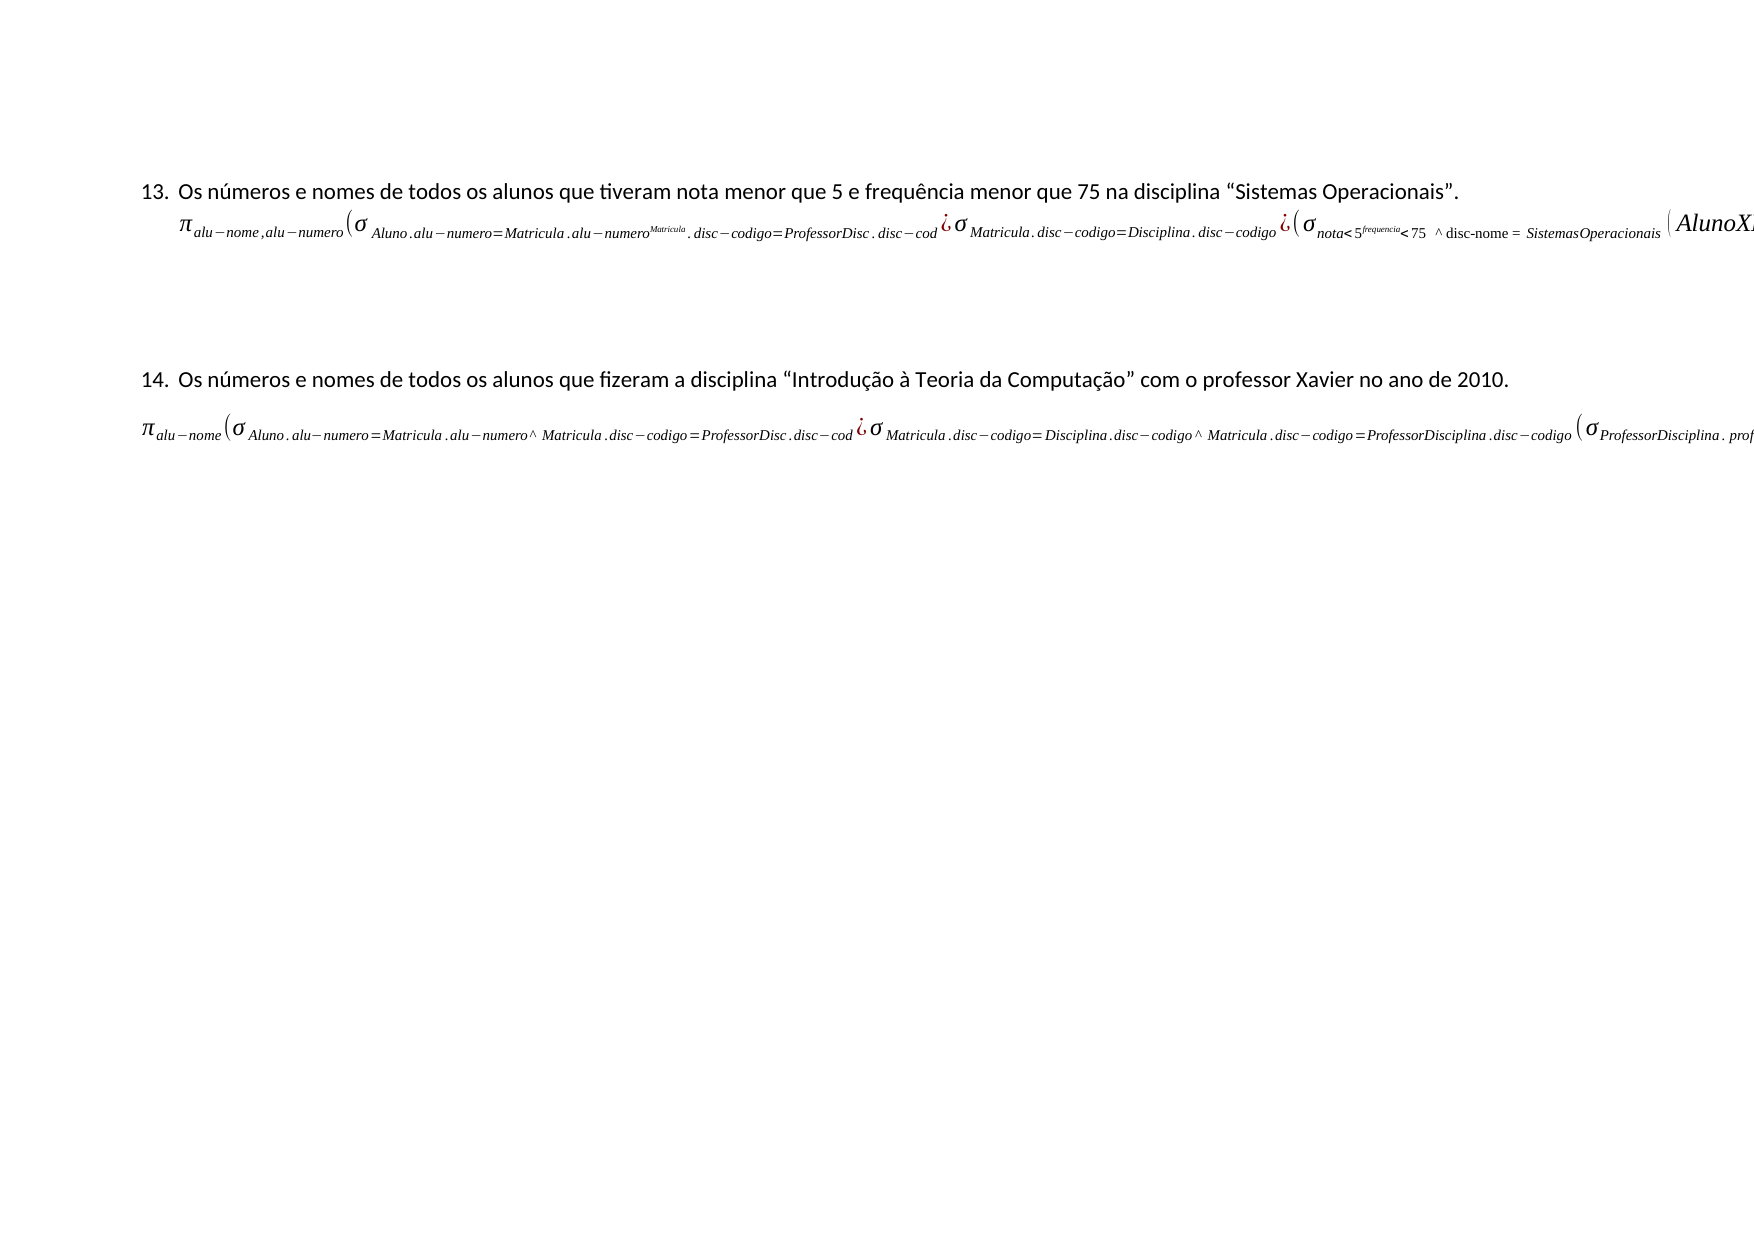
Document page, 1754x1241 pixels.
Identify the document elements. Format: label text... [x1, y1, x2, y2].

list Os números e nomes de todos os alunos que fizeram a disciplina “Introdução à Teoria da Computação” com o professor Xavier no ano de 2010. [141, 365, 1606, 393]
list Os números e nomes de todos os alunos que tiveram nota menor que 5 e frequência menor que 75 na disciplina “Sistemas Operacionais”. [141, 177, 1606, 205]
